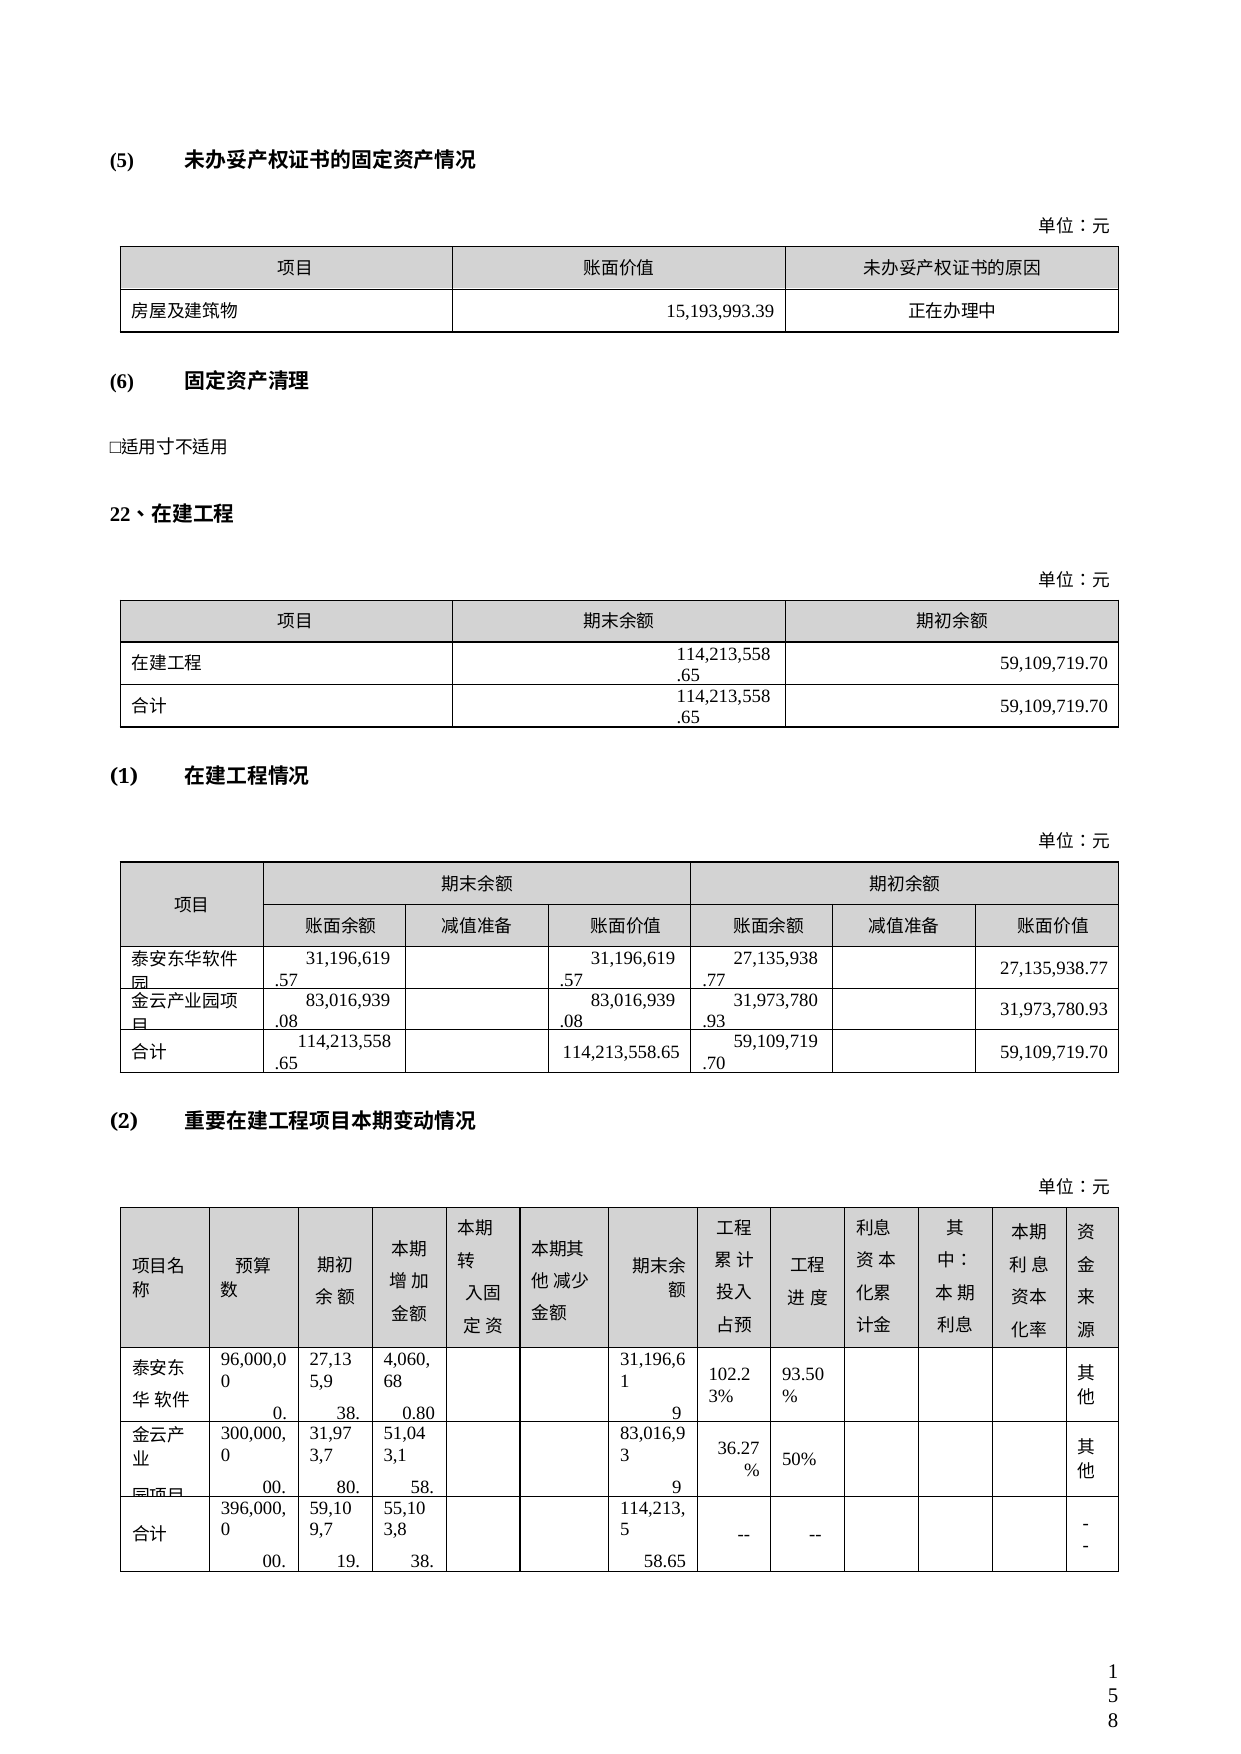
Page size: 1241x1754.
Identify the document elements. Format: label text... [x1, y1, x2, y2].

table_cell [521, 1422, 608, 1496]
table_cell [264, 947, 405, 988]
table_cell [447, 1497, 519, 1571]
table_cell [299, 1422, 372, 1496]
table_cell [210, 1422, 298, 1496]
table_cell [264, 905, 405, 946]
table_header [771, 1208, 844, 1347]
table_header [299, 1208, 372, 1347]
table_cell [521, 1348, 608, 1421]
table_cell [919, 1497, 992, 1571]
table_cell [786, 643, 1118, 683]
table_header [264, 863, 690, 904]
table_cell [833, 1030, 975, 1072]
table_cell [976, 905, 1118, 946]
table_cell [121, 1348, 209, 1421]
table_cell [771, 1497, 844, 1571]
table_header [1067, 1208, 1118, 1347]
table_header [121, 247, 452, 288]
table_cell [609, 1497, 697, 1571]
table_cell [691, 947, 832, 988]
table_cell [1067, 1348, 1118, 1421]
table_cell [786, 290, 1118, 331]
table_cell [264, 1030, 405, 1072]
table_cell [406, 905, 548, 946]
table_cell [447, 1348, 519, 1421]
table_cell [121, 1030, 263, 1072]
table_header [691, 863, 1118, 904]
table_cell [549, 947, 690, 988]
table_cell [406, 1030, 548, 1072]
text 22、在建工程 [109, 499, 1129, 527]
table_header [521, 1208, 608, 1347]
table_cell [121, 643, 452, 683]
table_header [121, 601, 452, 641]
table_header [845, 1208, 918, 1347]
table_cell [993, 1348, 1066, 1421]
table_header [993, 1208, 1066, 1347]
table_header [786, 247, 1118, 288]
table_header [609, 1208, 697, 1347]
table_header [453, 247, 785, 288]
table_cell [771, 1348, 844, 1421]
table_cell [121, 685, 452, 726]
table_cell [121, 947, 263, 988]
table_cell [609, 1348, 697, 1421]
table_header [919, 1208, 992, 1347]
text □适用寸不适用 [109, 434, 1129, 459]
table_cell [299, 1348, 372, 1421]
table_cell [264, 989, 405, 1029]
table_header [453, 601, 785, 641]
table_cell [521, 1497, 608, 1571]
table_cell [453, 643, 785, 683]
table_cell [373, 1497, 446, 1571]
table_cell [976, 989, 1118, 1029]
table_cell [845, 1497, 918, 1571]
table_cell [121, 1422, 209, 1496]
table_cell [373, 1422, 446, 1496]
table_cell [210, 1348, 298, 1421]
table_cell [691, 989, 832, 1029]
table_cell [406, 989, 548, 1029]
text 单位：元 [1039, 567, 1129, 591]
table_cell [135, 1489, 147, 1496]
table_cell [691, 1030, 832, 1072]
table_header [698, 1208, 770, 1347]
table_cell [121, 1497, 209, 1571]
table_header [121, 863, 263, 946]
list 固定资产清理 [109, 366, 1129, 394]
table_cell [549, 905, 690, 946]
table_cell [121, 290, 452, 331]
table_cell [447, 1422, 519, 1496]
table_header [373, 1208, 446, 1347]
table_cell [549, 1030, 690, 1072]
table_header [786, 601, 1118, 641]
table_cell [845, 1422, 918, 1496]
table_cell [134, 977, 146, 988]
text 单位：元 [1039, 213, 1129, 238]
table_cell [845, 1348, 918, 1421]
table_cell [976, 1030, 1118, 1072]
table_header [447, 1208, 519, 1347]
list 重要在建工程项目本期变动情况 [109, 1107, 1129, 1135]
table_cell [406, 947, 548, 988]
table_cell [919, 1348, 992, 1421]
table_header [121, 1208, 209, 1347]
list 在建工程情况 [109, 761, 1129, 789]
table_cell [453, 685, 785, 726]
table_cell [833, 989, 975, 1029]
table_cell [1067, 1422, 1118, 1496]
text 单位：元 [1039, 829, 1129, 853]
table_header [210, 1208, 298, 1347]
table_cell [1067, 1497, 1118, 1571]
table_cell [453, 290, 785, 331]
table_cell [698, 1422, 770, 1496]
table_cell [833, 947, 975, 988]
list 未办妥产权证书的固定资产情况 [109, 145, 1129, 174]
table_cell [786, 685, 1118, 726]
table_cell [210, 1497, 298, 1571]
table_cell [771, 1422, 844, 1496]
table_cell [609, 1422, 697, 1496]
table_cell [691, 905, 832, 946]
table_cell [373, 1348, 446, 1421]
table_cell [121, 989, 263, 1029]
text 单位：元 [1039, 1175, 1129, 1199]
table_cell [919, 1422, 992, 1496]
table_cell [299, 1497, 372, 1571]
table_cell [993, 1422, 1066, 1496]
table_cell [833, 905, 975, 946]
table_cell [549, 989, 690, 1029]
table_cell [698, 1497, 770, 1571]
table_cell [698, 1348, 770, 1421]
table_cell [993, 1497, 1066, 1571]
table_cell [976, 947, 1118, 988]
